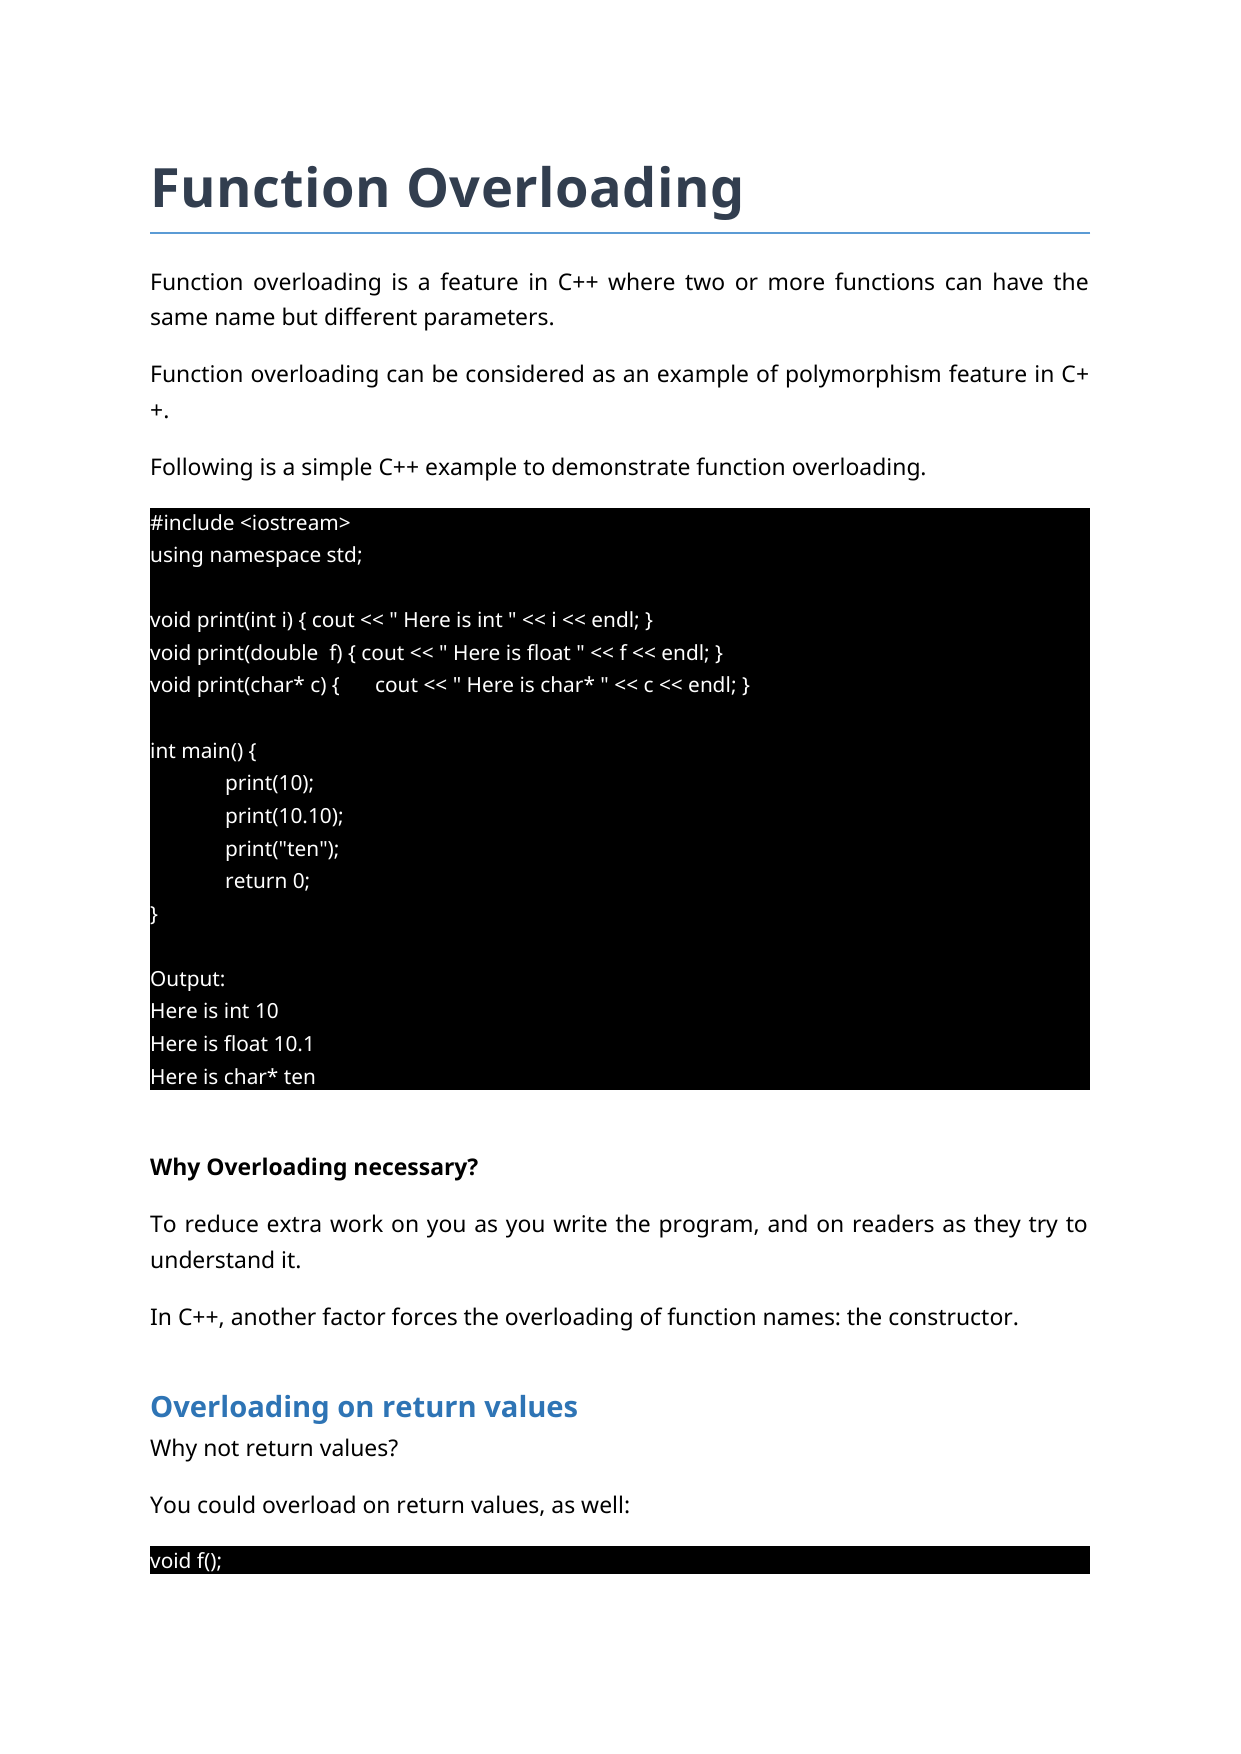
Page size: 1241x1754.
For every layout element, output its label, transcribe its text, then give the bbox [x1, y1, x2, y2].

text To reduce extra work on you as you write the program, and on readers as they try to understand it. [150, 1208, 1090, 1275]
text Here is float 10.1 [150, 1029, 1090, 1058]
text Function overloading is a feature in C++ where two or more functions can have the same name but different parameters. [150, 265, 1090, 333]
text using namespace std; [150, 540, 1090, 569]
text void print(char* c) { cout << " Here is char* " << c << endl; } [150, 671, 1090, 699]
text Output: [150, 964, 1090, 992]
text void print(int i) { cout << " Here is int " << i << endl; } [150, 605, 1090, 634]
text print(10.10); [150, 801, 1090, 829]
text Function overloading can be considered as an example of polymorphism feature in C++. [150, 358, 1090, 425]
text void print(double f) { cout << " Here is float " << f << endl; } [150, 638, 1090, 666]
text Here is int 10 [150, 997, 1090, 1025]
text Here is char* ten [150, 1062, 1090, 1090]
text int main() { [150, 736, 1090, 764]
text void f(); [150, 1546, 1090, 1574]
text You could overload on return values, as well: [150, 1489, 1090, 1520]
text Why not return values? [150, 1432, 1090, 1463]
text #include <iostream> [150, 508, 1090, 536]
text In C++, another factor forces the overloading of function names: the constructor. [150, 1301, 1090, 1332]
text print("ten"); [150, 834, 1090, 862]
subtitle Overloading on return values [150, 1387, 1090, 1426]
text } [150, 899, 1090, 927]
text print(10); [150, 768, 1090, 797]
text Why Overloading necessary? [150, 1151, 1090, 1182]
title Function Overloading [150, 150, 1090, 232]
text return 0; [150, 866, 1090, 895]
text Following is a simple C++ example to demonstrate function overloading. [150, 451, 1090, 482]
